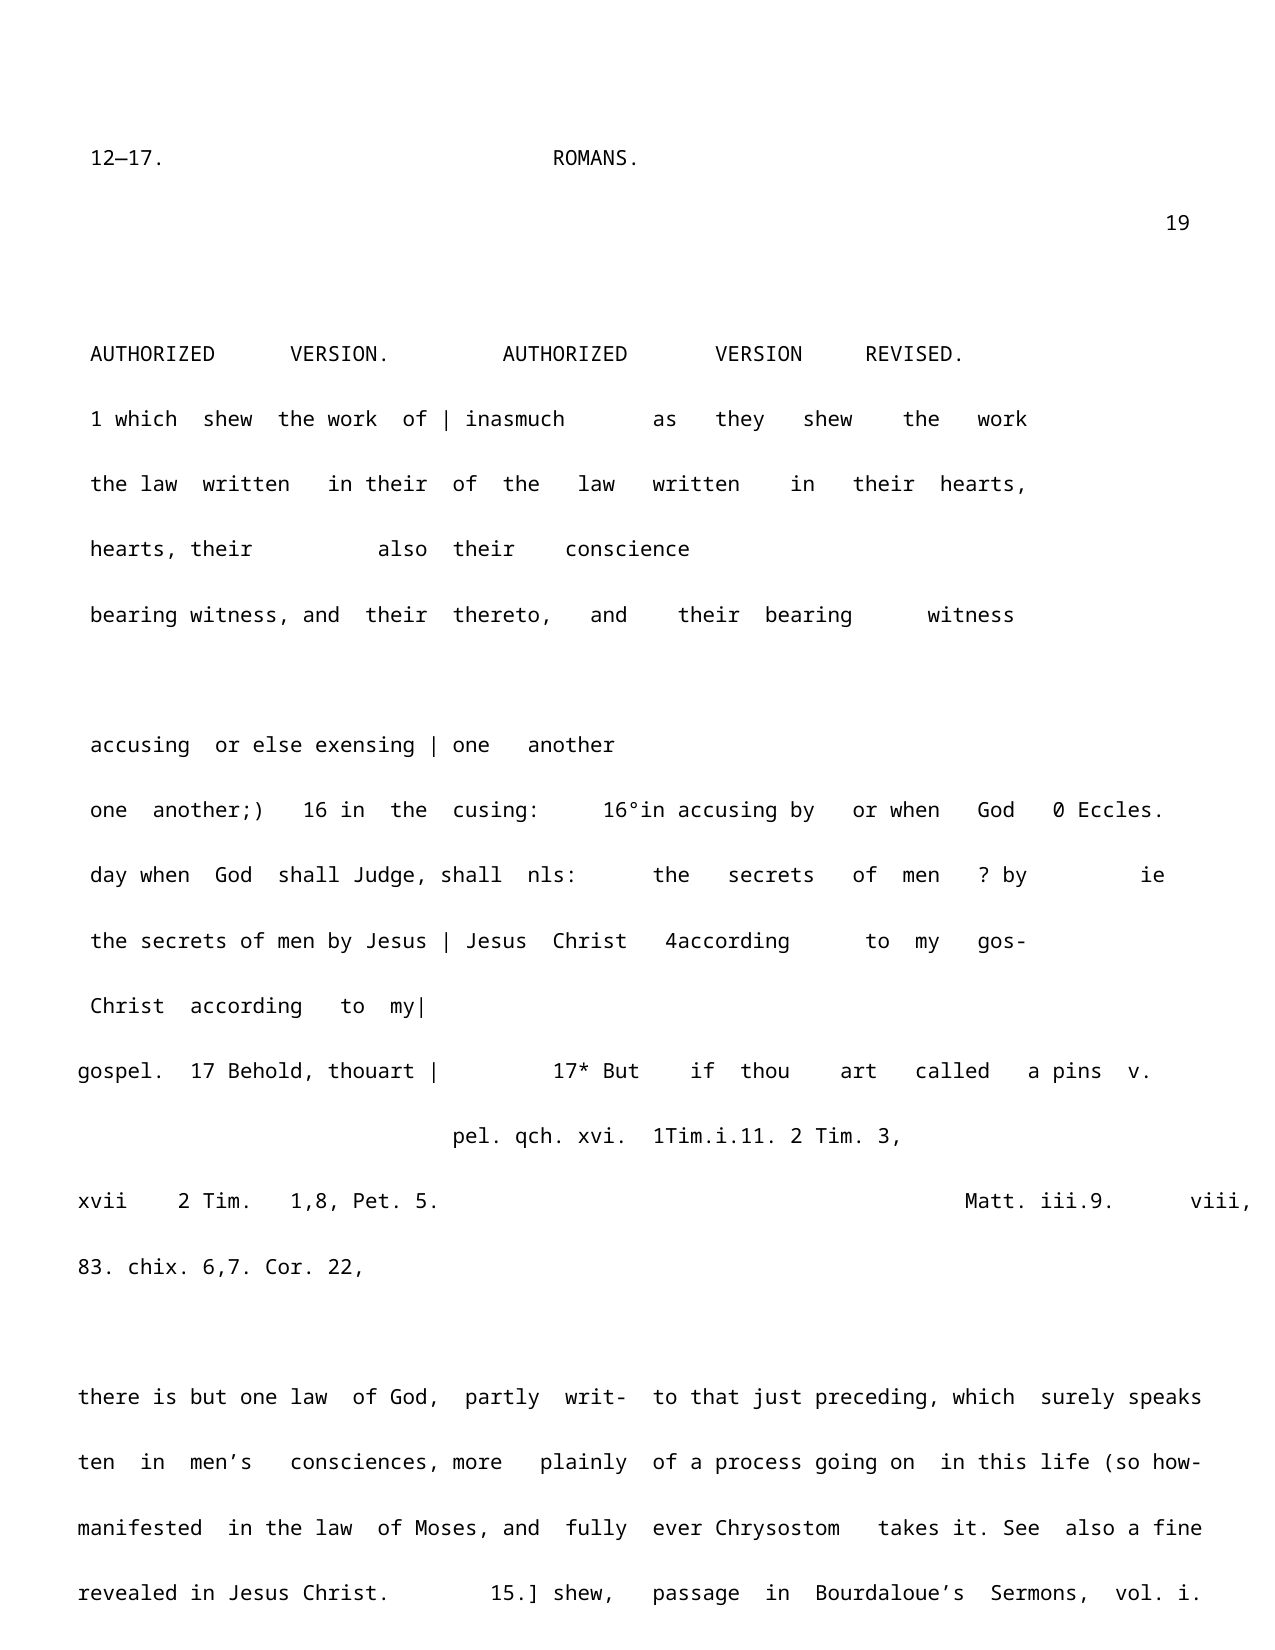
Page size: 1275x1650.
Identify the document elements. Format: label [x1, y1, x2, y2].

text [15, 15, 1260, 1606]
